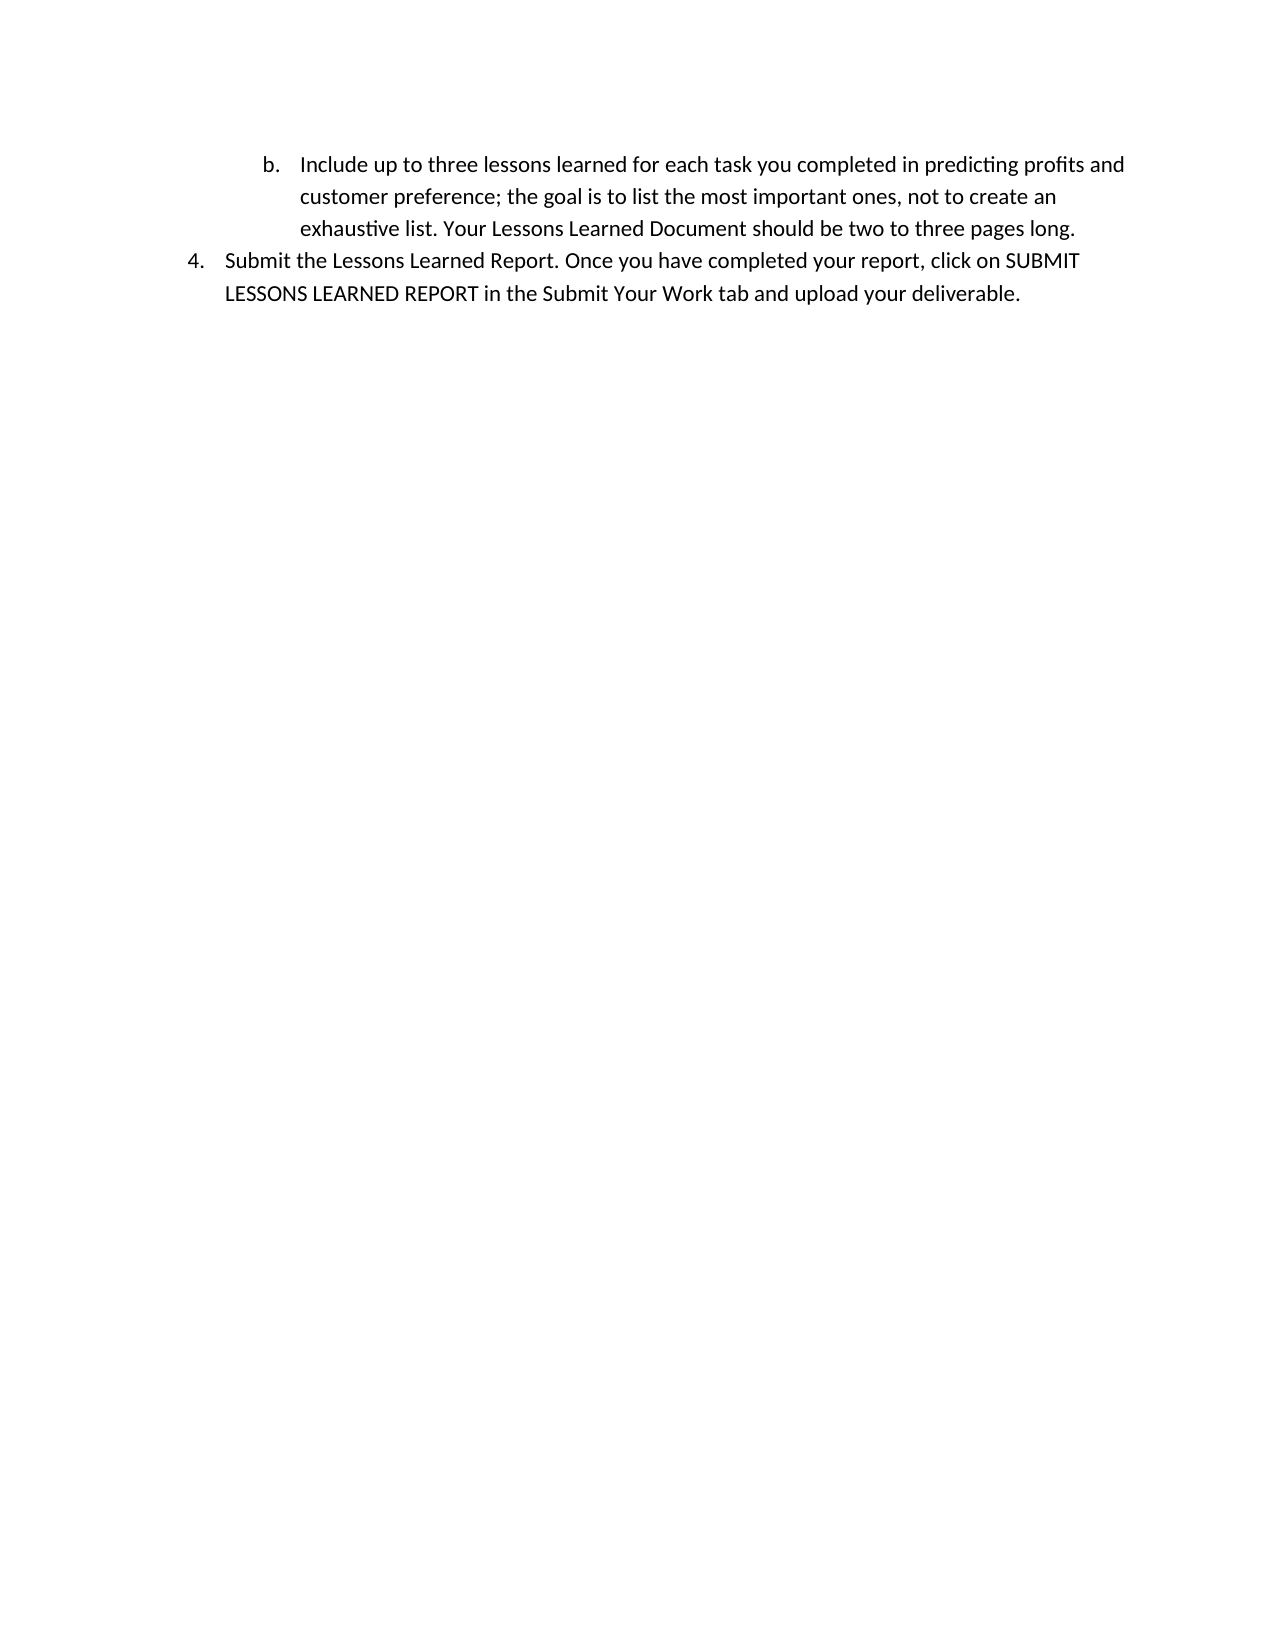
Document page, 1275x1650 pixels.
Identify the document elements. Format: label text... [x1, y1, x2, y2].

list Submit the Lessons Learned Report. Once you have completed your report, click on SUBMIT LESSONS LEARNED REPORT in the Submit Your Work tab and upload your deliverable. [187, 247, 1125, 307]
list Include up to three lessons learned for each task you completed in predicting profits and customer preference; the goal is to list the most important ones, not to create an exhaustive list. Your Lessons Learned Document should be two to three pages long. [262, 150, 1125, 242]
